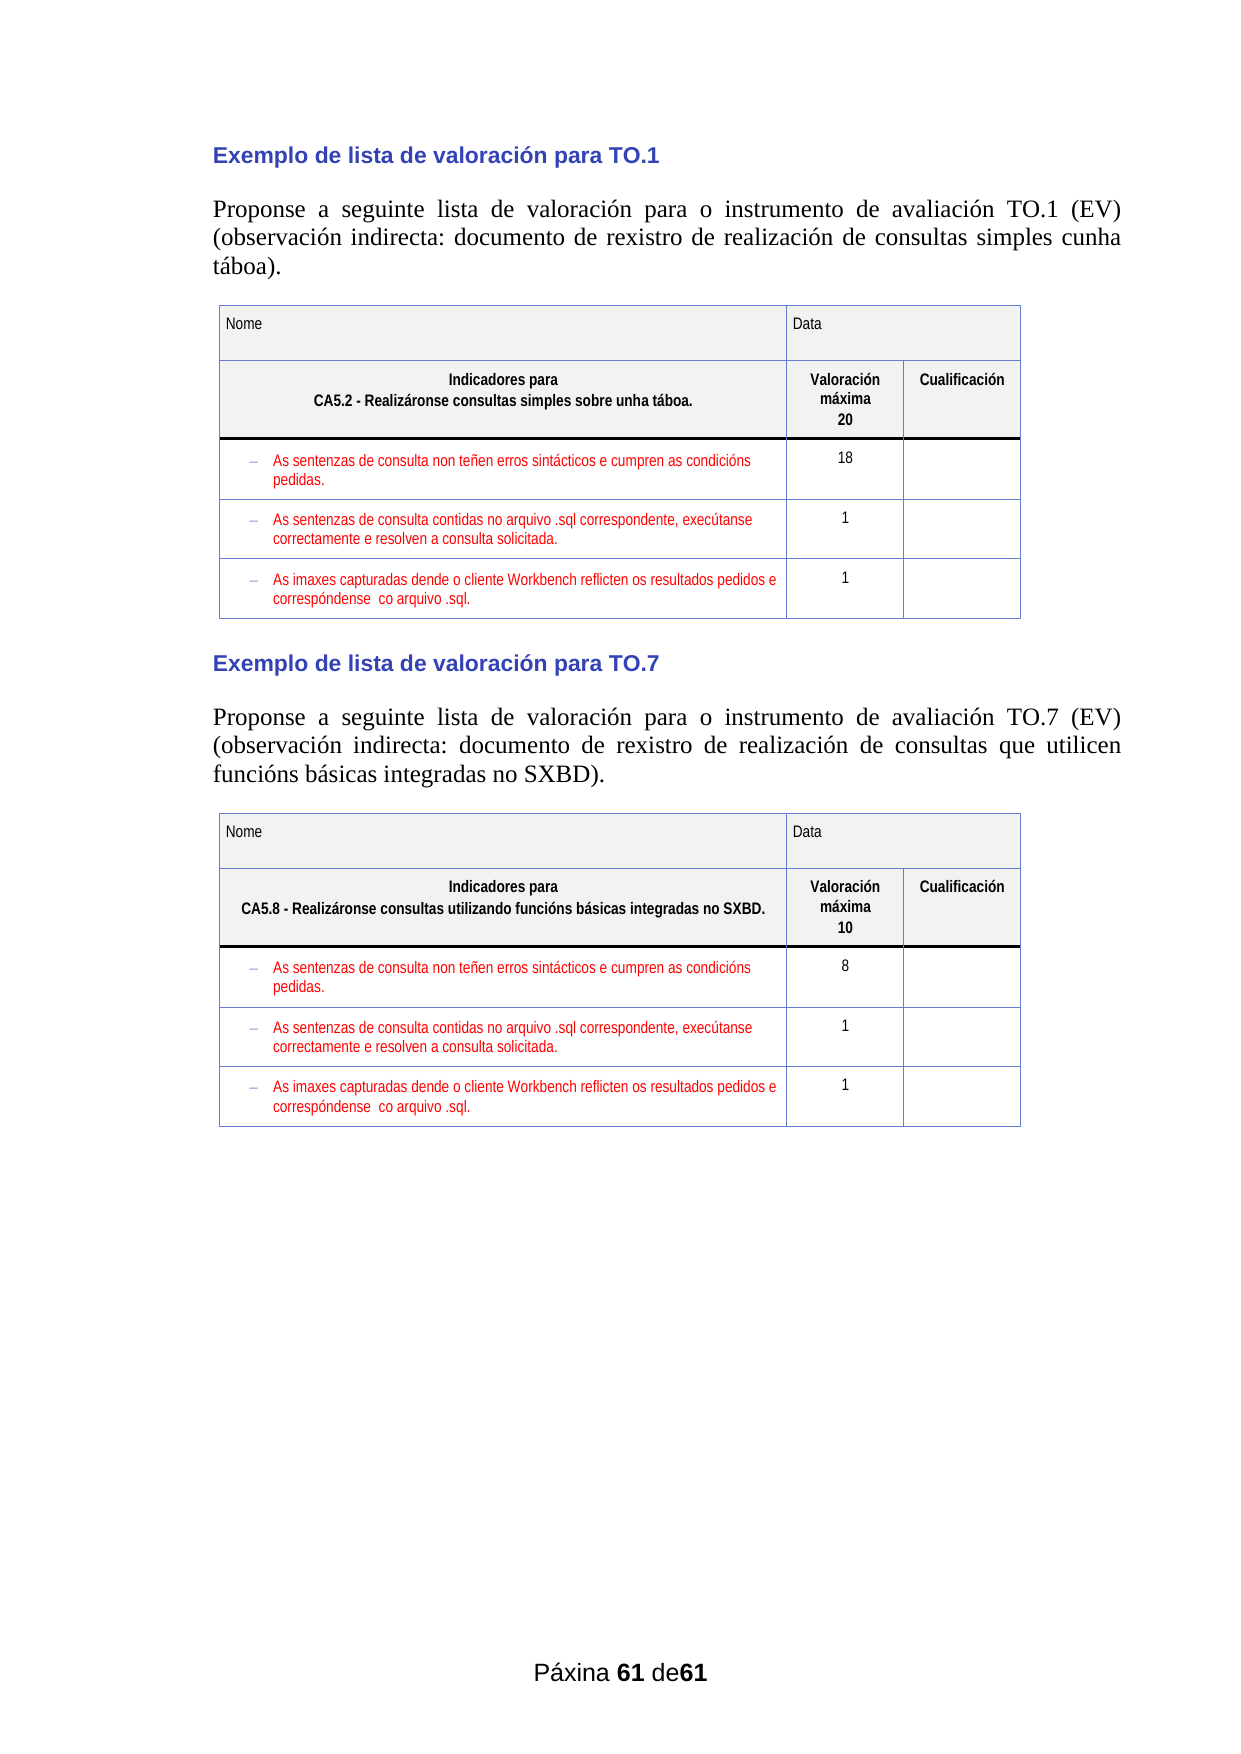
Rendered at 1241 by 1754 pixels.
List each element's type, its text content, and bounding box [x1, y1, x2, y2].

text Exemplo de lista de valoración para TO.7 [213, 650, 1122, 677]
table_header Data [787, 306, 1020, 360]
table_cell Valoración máxima 10 [787, 869, 903, 945]
table_cell As sentenzas de consulta contidas no arquivo .sql correspondente, execútanse correctamente e resolven a consulta solicitada. [220, 500, 786, 558]
table_cell [904, 1067, 1020, 1126]
table_header Nome [220, 306, 786, 360]
table_cell As sentenzas de consulta contidas no arquivo .sql correspondente, execútanse correctamente e resolven a consulta solicitada. [220, 1008, 786, 1066]
text Proponse a seguinte lista de valoración para o instrumento de avaliación TO.7 (EV) (observación indirecta: documento de rexistro de realización de consultas que utilicen funcións básicas integradas no SXBD). [213, 702, 1122, 788]
table_cell 18 [787, 440, 903, 499]
table_cell 8 [787, 948, 903, 1007]
table_cell 1 [787, 1008, 903, 1066]
table_cell 1 [787, 500, 903, 558]
text Exemplo de lista de valoración para TO.1 [213, 142, 1122, 169]
table_cell Cualificación [904, 869, 1020, 945]
text Proponse a seguinte lista de valoración para o instrumento de avaliación TO.1 (EV) (observación indirecta: documento de rexistro de realización de consultas simples cunha táboa). [213, 194, 1122, 280]
table_cell [904, 1008, 1020, 1066]
table_cell As sentenzas de consulta non teñen erros sintácticos e cumpren as condicións pedidas. [220, 948, 786, 1007]
table_cell As sentenzas de consulta non teñen erros sintácticos e cumpren as condicións pedidas. [220, 440, 786, 499]
table_cell Indicadores para CA5.2 - Realizáronse consultas simples sobre unha táboa. [220, 361, 786, 437]
table_cell 1 [787, 1067, 903, 1126]
table_cell 1 [787, 559, 903, 618]
table_header Nome [220, 814, 786, 868]
table_cell Cualificación [904, 361, 1020, 437]
table_header Data [787, 814, 1020, 868]
table_cell [904, 440, 1020, 499]
table_cell [904, 500, 1020, 558]
table_cell [904, 559, 1020, 618]
table_cell As imaxes capturadas dende o cliente Workbench reflicten os resultados pedidos e correspóndense co arquivo .sql. [220, 559, 786, 618]
table_cell [904, 948, 1020, 1007]
table_cell Indicadores para CA5.8 - Realizáronse consultas utilizando funcións básicas integradas no SXBD. [220, 869, 786, 945]
table_cell Valoración máxima 20 [787, 361, 903, 437]
table_cell As imaxes capturadas dende o cliente Workbench reflicten os resultados pedidos e correspóndense co arquivo .sql. [220, 1067, 786, 1126]
